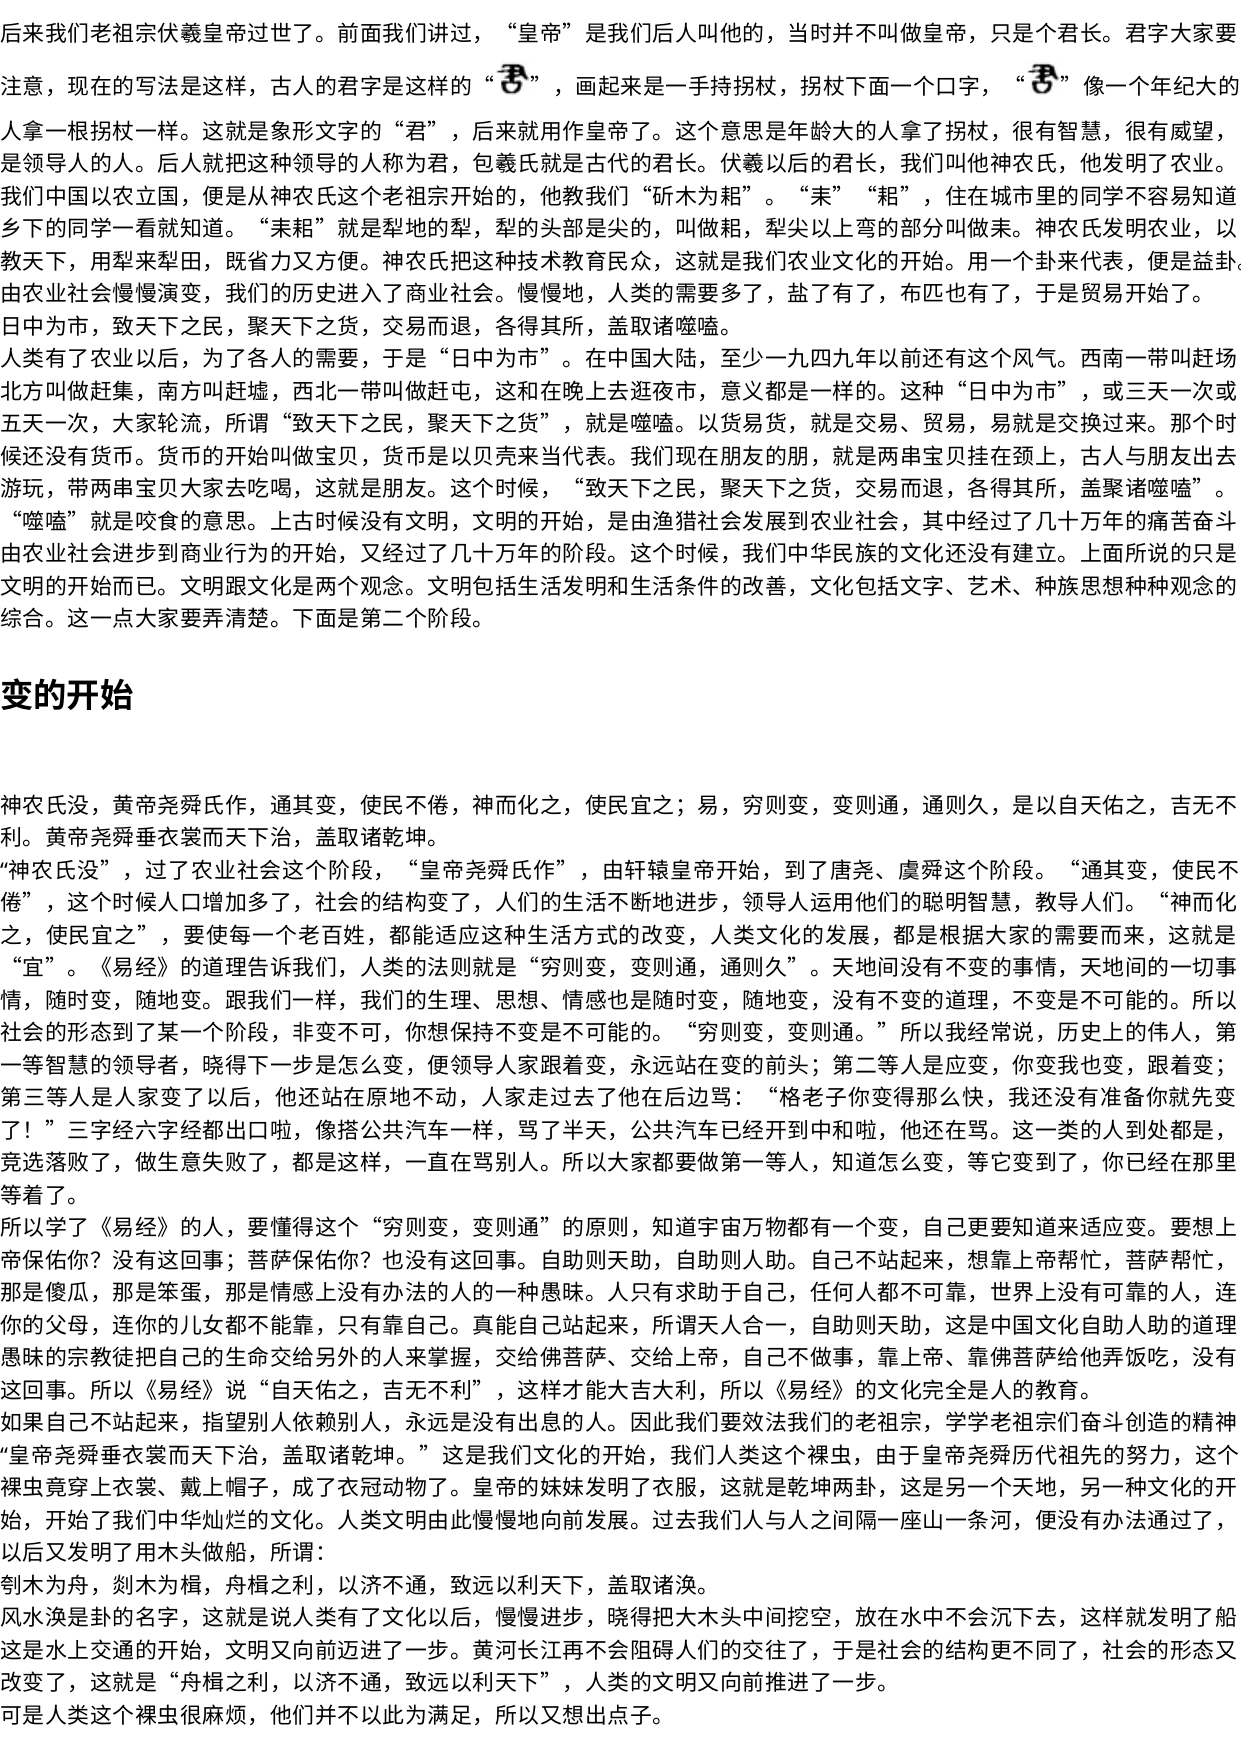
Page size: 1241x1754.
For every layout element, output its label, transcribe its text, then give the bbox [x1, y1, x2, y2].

picture [496, 60, 531, 95]
picture [1026, 60, 1061, 95]
text “皇帝尧舜垂衣裳而天下治，盖取诸乾坤。”这是我们文化的开始，我们人类这个裸虫，由于皇帝尧舜历代祖先的努力，这个裸虫竟穿上衣裳、戴上帽子，成了衣冠动物了。皇帝的妹妹发明了衣服，这就是乾坤两卦，这是另一个天地，另一种文化的开始，开始了我们中华灿烂的文化。人类文明由此慢慢地向前发展。过去我们人与人之间隔一座山一条河，便没有办法通过了，以后又发明了用木头做船，所谓： [0, 1437, 1240, 1567]
text 如果自己不站起来，指望别人依赖别人，永远是没有出息的人。因此我们要效法我们的老祖宗，学学老祖宗们奋斗创造的精神！ [0, 1405, 1240, 1437]
text 后来我们老祖宗伏羲皇帝过世了。前面我们讲过，“皇帝”是我们后人叫他的，当时并不叫做皇帝，只是个君长。君字大家要注意，现在的写法是这样，古人的君字是这样的“”，画起来是一手持拐杖，拐杖下面一个口字，“”像一个年纪大的人拿一根拐杖一样。这就是象形文字的“君”，后来就用作皇帝了。这个意思是年龄大的人拿了拐杖，很有智慧，很有威望，是领导人的人。后人就把这种领导的人称为君，包羲氏就是古代的君长。伏羲以后的君长，我们叫他神农氏，他发明了农业。我们中国以农立国，便是从神农氏这个老祖宗开始的，他教我们“斫木为耜”。“耒”“耜”，住在城市里的同学不容易知道，乡下的同学一看就知道。“耒耜”就是犁地的犁，犁的头部是尖的，叫做耜，犁尖以上弯的部分叫做耒。神农氏发明农业，以教天下，用犁来犁田，既省力又方便。神农氏把这种技术教育民众，这就是我们农业文化的开始。用一个卦来代表，便是益卦。 [0, 16, 1240, 276]
text 刳木为舟，剡木为楫，舟楫之利，以济不通，致远以利天下，盖取诸涣。 [0, 1567, 1240, 1600]
text 风水涣是卦的名字，这就是说人类有了文化以后，慢慢进步，晓得把大木头中间挖空，放在水中不会沉下去，这样就发明了船。这是水上交通的开始，文明又向前迈进了一步。黄河长江再不会阻碍人们的交往了，于是社会的结构更不同了，社会的形态又改变了，这就是“舟楫之利，以济不通，致远以利天下”，人类的文明又向前推进了一步。 [0, 1600, 1240, 1697]
text 所以学了《易经》的人，要懂得这个“穷则变，变则通”的原则，知道宇宙万物都有一个变，自己更要知道来适应变。要想上帝保佑你？没有这回事；菩萨保佑你？也没有这回事。自助则天助，自助则人助。自己不站起来，想靠上帝帮忙，菩萨帮忙，那是傻瓜，那是笨蛋，那是情感上没有办法的人的一种愚昧。人只有求助于自己，任何人都不可靠，世界上没有可靠的人，连你的父母，连你的儿女都不能靠，只有靠自己。真能自己站起来，所谓天人合一，自助则天助，这是中国文化自助人助的道理。愚昧的宗教徒把自己的生命交给另外的人来掌握，交给佛菩萨、交给上帝，自己不做事，靠上帝、靠佛菩萨给他弄饭吃，没有这回事。所以《易经》说“自天佑之，吉无不利”，这样才能大吉大利，所以《易经》的文化完全是人的教育。 [0, 1210, 1240, 1405]
text 神农氏没，黄帝尧舜氏作，通其变，使民不倦，神而化之，使民宜之；易，穷则变，变则通，通则久，是以自天佑之，吉无不利。黄帝尧舜垂衣裳而天下治，盖取诸乾坤。 [0, 787, 1240, 852]
text “神农氏没”，过了农业社会这个阶段，“皇帝尧舜氏作”，由轩辕皇帝开始，到了唐尧、虞舜这个阶段。“通其变，使民不倦”，这个时候人口增加多了，社会的结构变了，人们的生活不断地进步，领导人运用他们的聪明智慧，教导人们。“神而化之，使民宜之”，要使每一个老百姓，都能适应这种生活方式的改变，人类文化的发展，都是根据大家的需要而来，这就是“宜”。《易经》的道理告诉我们，人类的法则就是“穷则变，变则通，通则久”。天地间没有不变的事情，天地间的一切事情，随时变，随地变。跟我们一样，我们的生理、思想、情感也是随时变，随地变，没有不变的道理，不变是不可能的。所以社会的形态到了某一个阶段，非变不可，你想保持不变是不可能的。“穷则变，变则通。”所以我经常说，历史上的伟人，第一等智慧的领导者，晓得下一步是怎么变，便领导人家跟着变，永远站在变的前头；第二等人是应变，你变我也变，跟着变；第三等人是人家变了以后，他还站在原地不动，人家走过去了他在后边骂：“格老子你变得那么快，我还没有准备你就先变了！”三字经六字经都出口啦，像搭公共汽车一样，骂了半天，公共汽车已经开到中和啦，他还在骂。这一类的人到处都是，竞选落败了，做生意失败了，都是这样，一直在骂别人。所以大家都要做第一等人，知道怎么变，等它变到了，你已经在那里等着了。 [0, 852, 1240, 1210]
text 人类有了农业以后，为了各人的需要，于是“日中为市”。在中国大陆，至少一九四九年以前还有这个风气。西南一带叫赶场，北方叫做赶集，南方叫赶墟，西北一带叫做赶屯，这和在晚上去逛夜市，意义都是一样的。这种“日中为市”，或三天一次或五天一次，大家轮流，所谓“致天下之民，聚天下之货”，就是噬嗑。以货易货，就是交易、贸易，易就是交换过来。那个时候还没有货币。货币的开始叫做宝贝，货币是以贝壳来当代表。我们现在朋友的朋，就是两串宝贝挂在颈上，古人与朋友出去游玩，带两串宝贝大家去吃喝，这就是朋友。这个时候，“致天下之民，聚天下之货，交易而退，各得其所，盖聚诸噬嗑”。“噬嗑”就是咬食的意思。上古时候没有文明，文明的开始，是由渔猎社会发展到农业社会，其中经过了几十万年的痛苦奋斗。由农业社会进步到商业行为的开始，又经过了几十万年的阶段。这个时候，我们中华民族的文化还没有建立。上面所说的只是文明的开始而已。文明跟文化是两个观念。文明包括生活发明和生活条件的改善，文化包括文字、艺术、种族思想种种观念的综合。这一点大家要弄清楚。下面是第二个阶段。 [0, 341, 1240, 633]
subtitle 变的开始 [0, 660, 1240, 725]
text 由农业社会慢慢演变，我们的历史进入了商业社会。慢慢地，人类的需要多了，盐了有了，布匹也有了，于是贸易开始了。 [0, 276, 1240, 308]
text 日中为市，致天下之民，聚天下之货，交易而退，各得其所，盖取诸噬嗑。 [0, 308, 1240, 341]
text 可是人类这个裸虫很麻烦，他们并不以此为满足，所以又想出点子。 [0, 1697, 1240, 1730]
